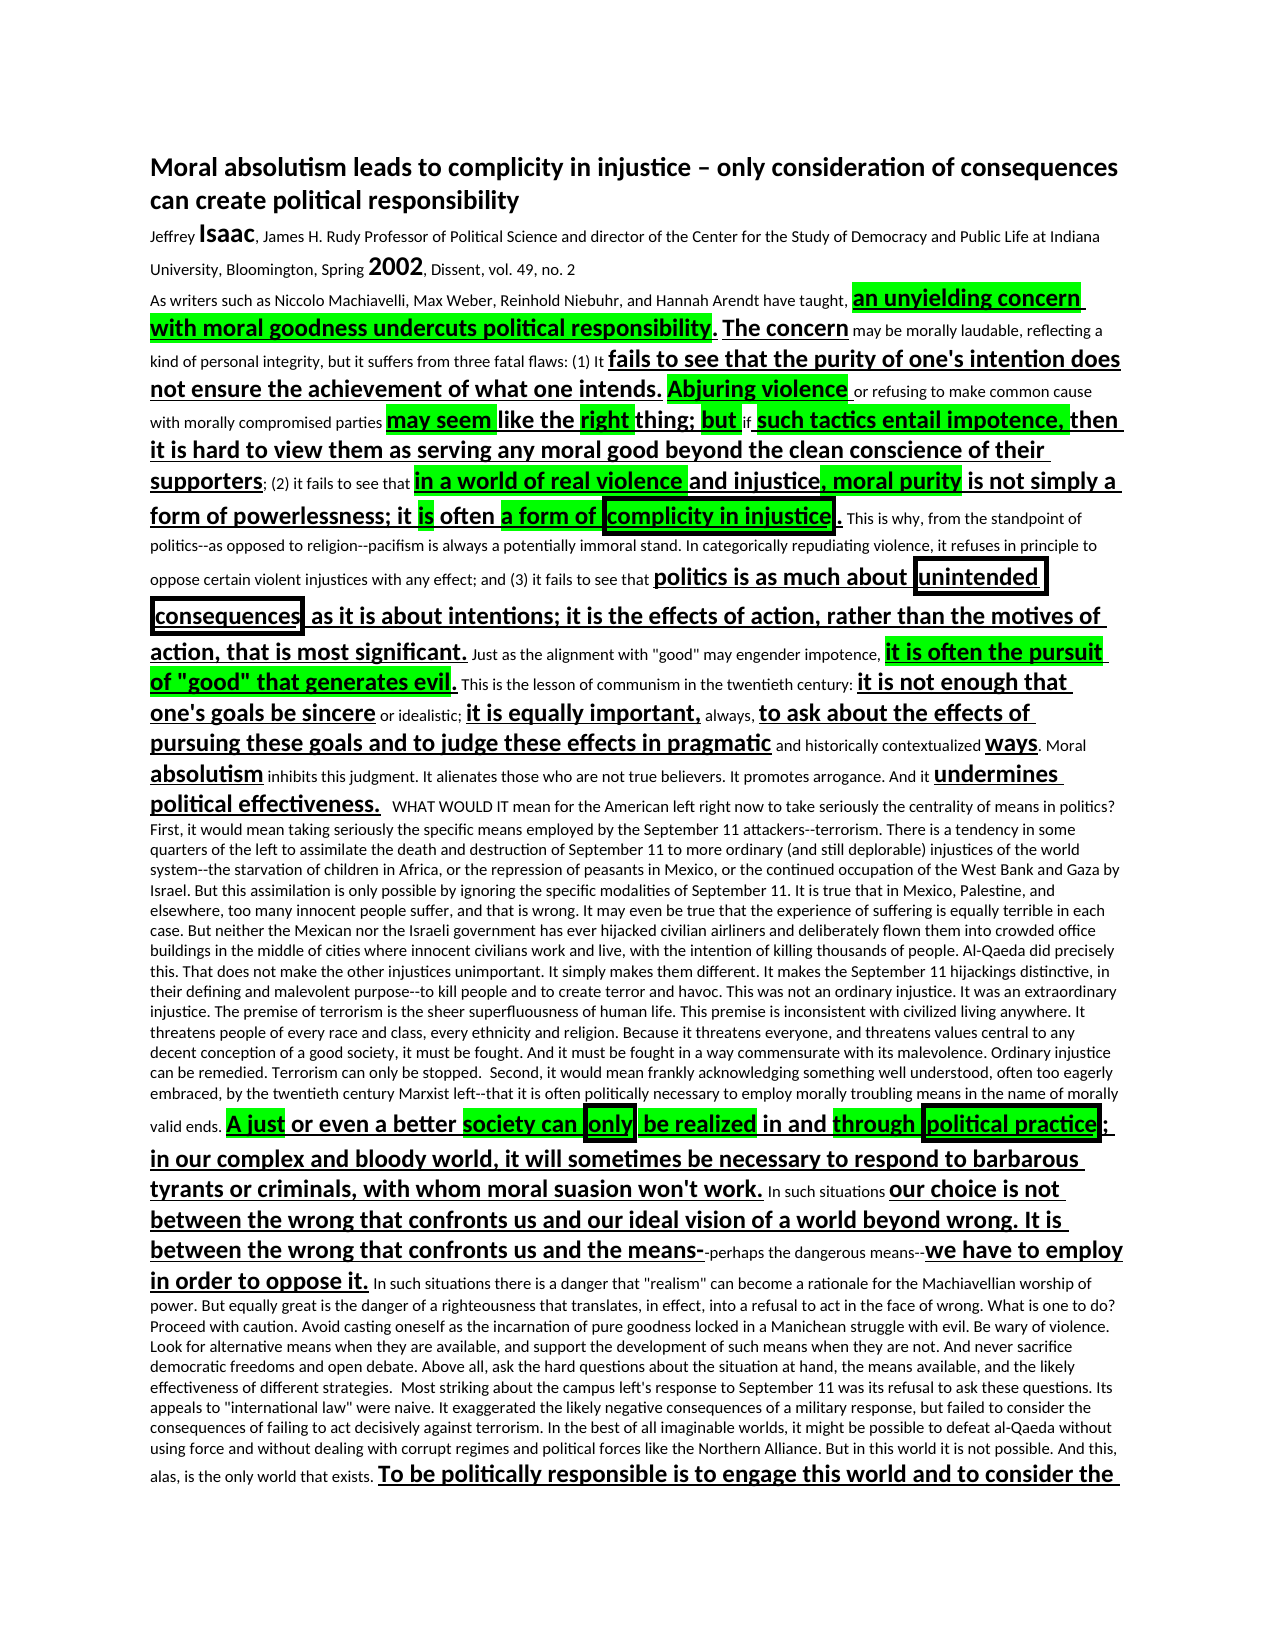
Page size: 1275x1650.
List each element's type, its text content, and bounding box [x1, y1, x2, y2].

text Jeffrey Isaac, James H. Rudy Professor of Political Science and director of the Center for the Study of Democracy and Public Life at Indiana University, Bloomington, Spring 2002, Dissent, vol. 49, no. 2 [150, 216, 1125, 282]
text Moral absolutism leads to complicity in injustice – only consideration of consequences can create political responsibility [150, 150, 1125, 216]
